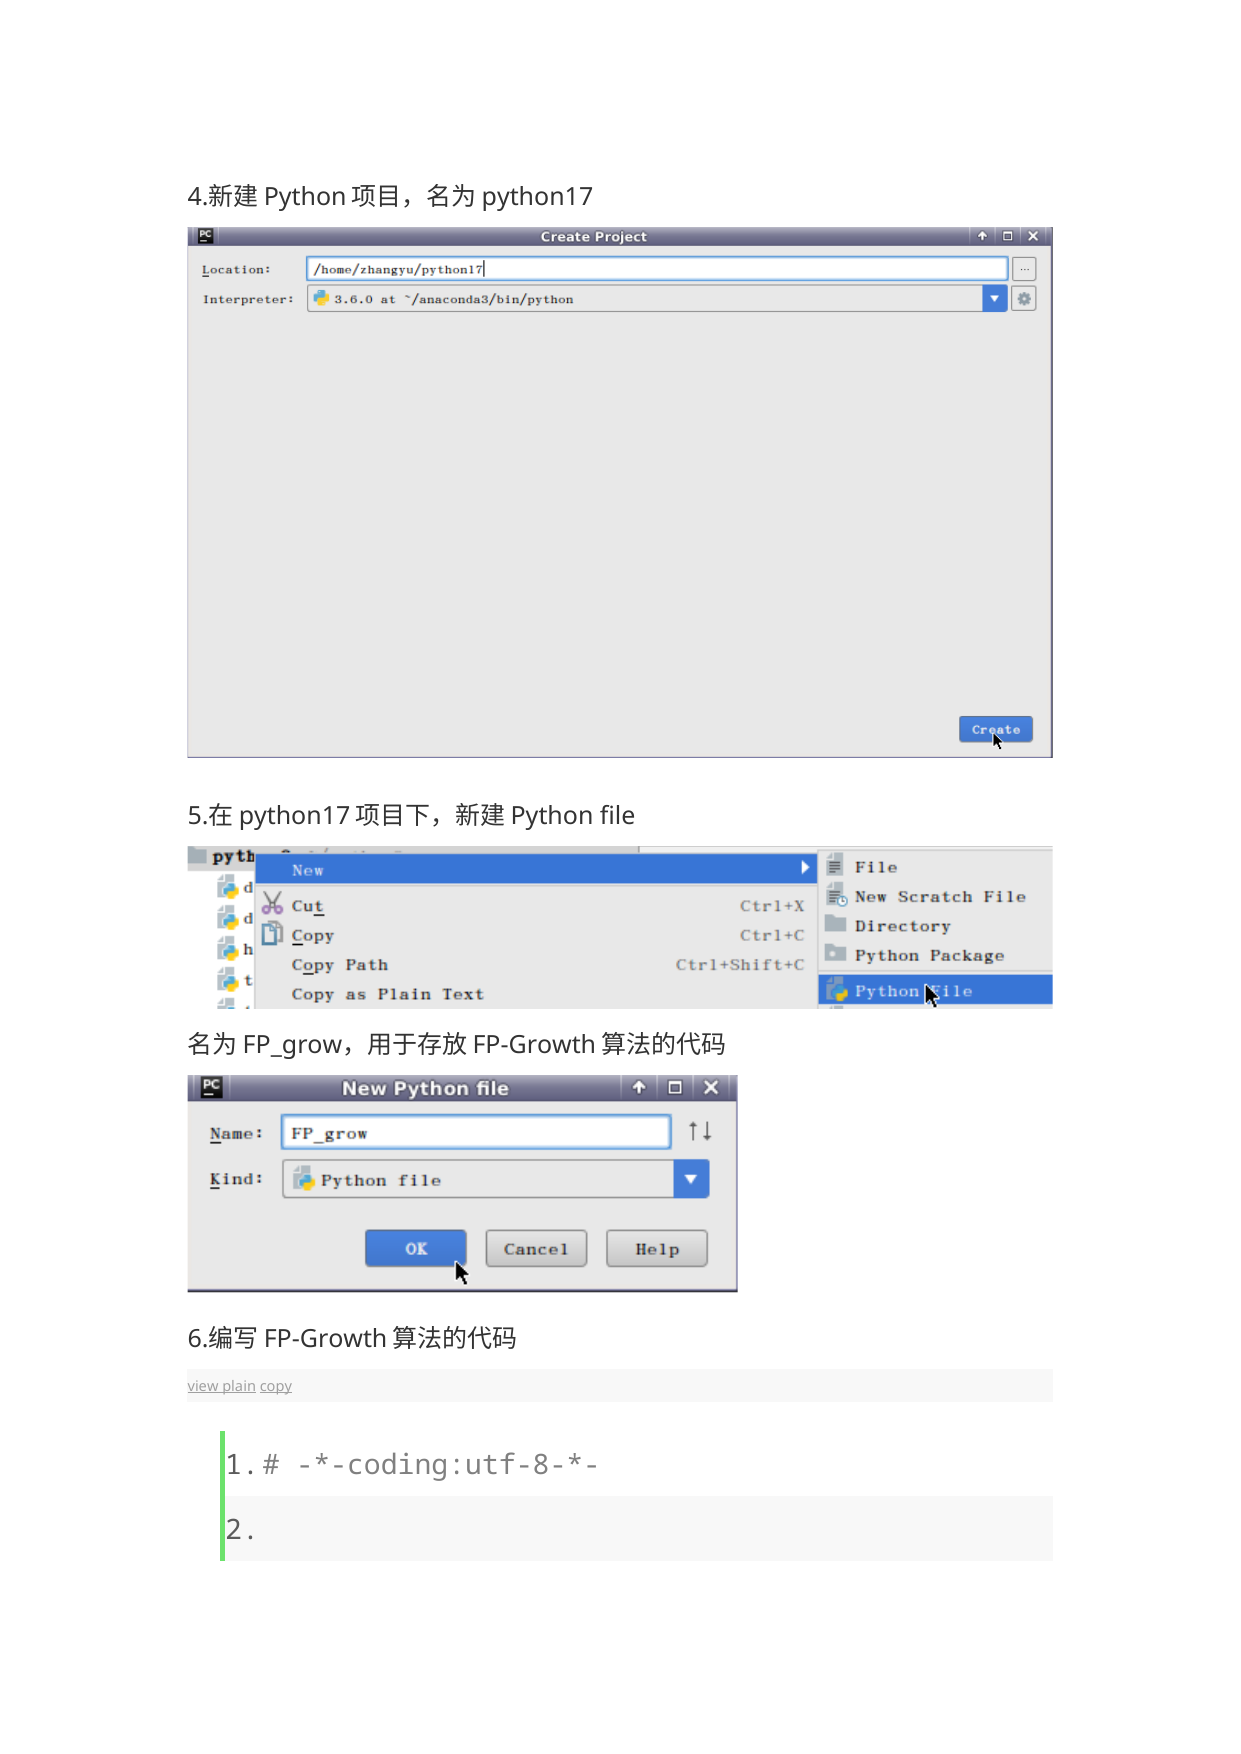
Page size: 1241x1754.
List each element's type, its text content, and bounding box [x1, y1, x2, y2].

text 6.编写FP-Growth算法的代码 [187, 1304, 1053, 1369]
text view plain copy [187, 1369, 1053, 1402]
text 5.在python17项目下，新建Python file [187, 781, 1053, 846]
text 4.新建Python项目，名为python17 [187, 162, 1053, 227]
list # -*-coding:utf-8-*- [225, 1431, 1053, 1496]
picture [187, 846, 1053, 1009]
text 名为FP_grow，用于存放FP-Growth算法的代码 [187, 1010, 1053, 1075]
picture [187, 1075, 738, 1294]
picture [187, 227, 1053, 758]
